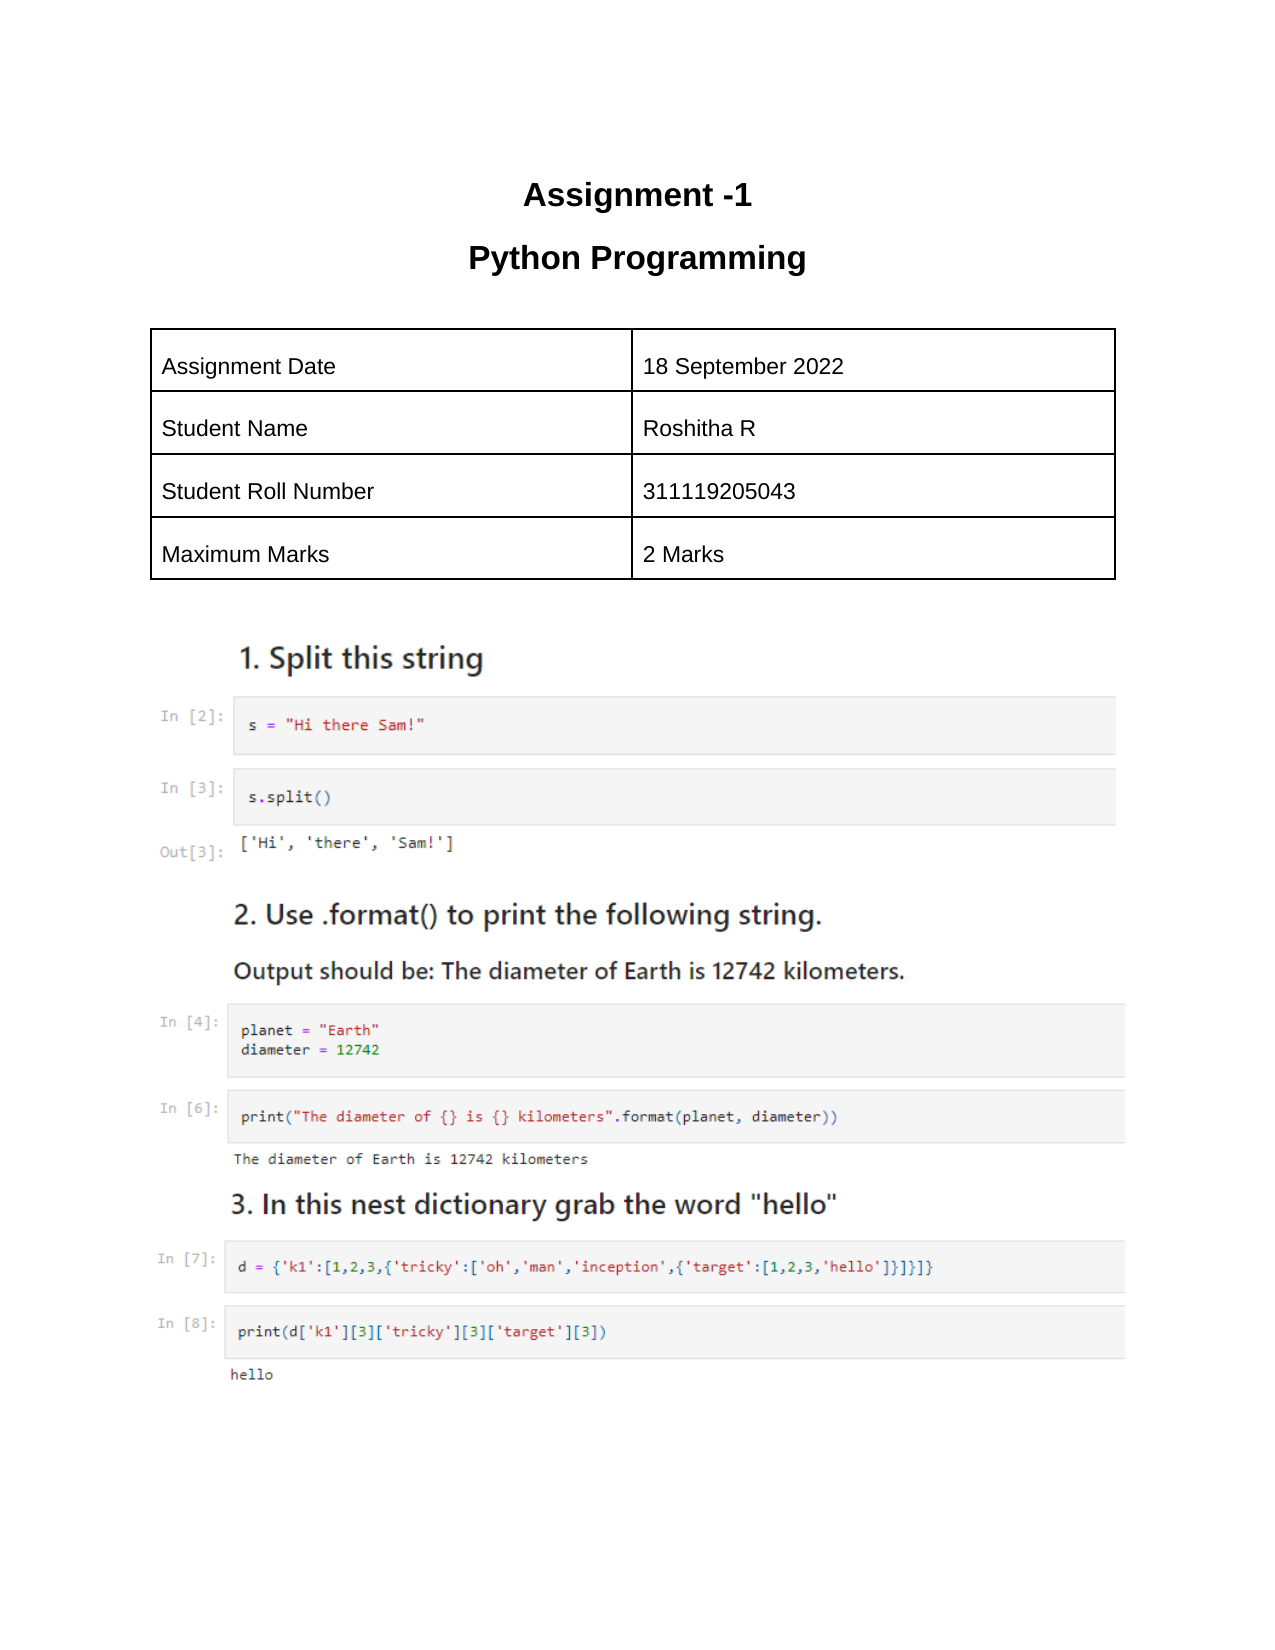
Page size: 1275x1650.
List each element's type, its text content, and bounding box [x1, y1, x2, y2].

picture [150, 893, 1125, 1186]
table_cell Maximum Marks [152, 518, 631, 578]
table_cell 2 Marks [633, 518, 1114, 578]
table_cell Student Name [152, 392, 631, 453]
table_header Assignment Date [152, 330, 631, 390]
table_cell Roshitha R [633, 392, 1114, 453]
picture [150, 610, 1116, 890]
table_cell Student Roll Number [152, 455, 631, 516]
table_cell 311119205043 [633, 455, 1114, 516]
text Python Programming [150, 238, 1125, 277]
picture [150, 1189, 1125, 1406]
table_header 18 September 2022 [633, 330, 1114, 390]
text Assignment -1 [150, 175, 1125, 213]
